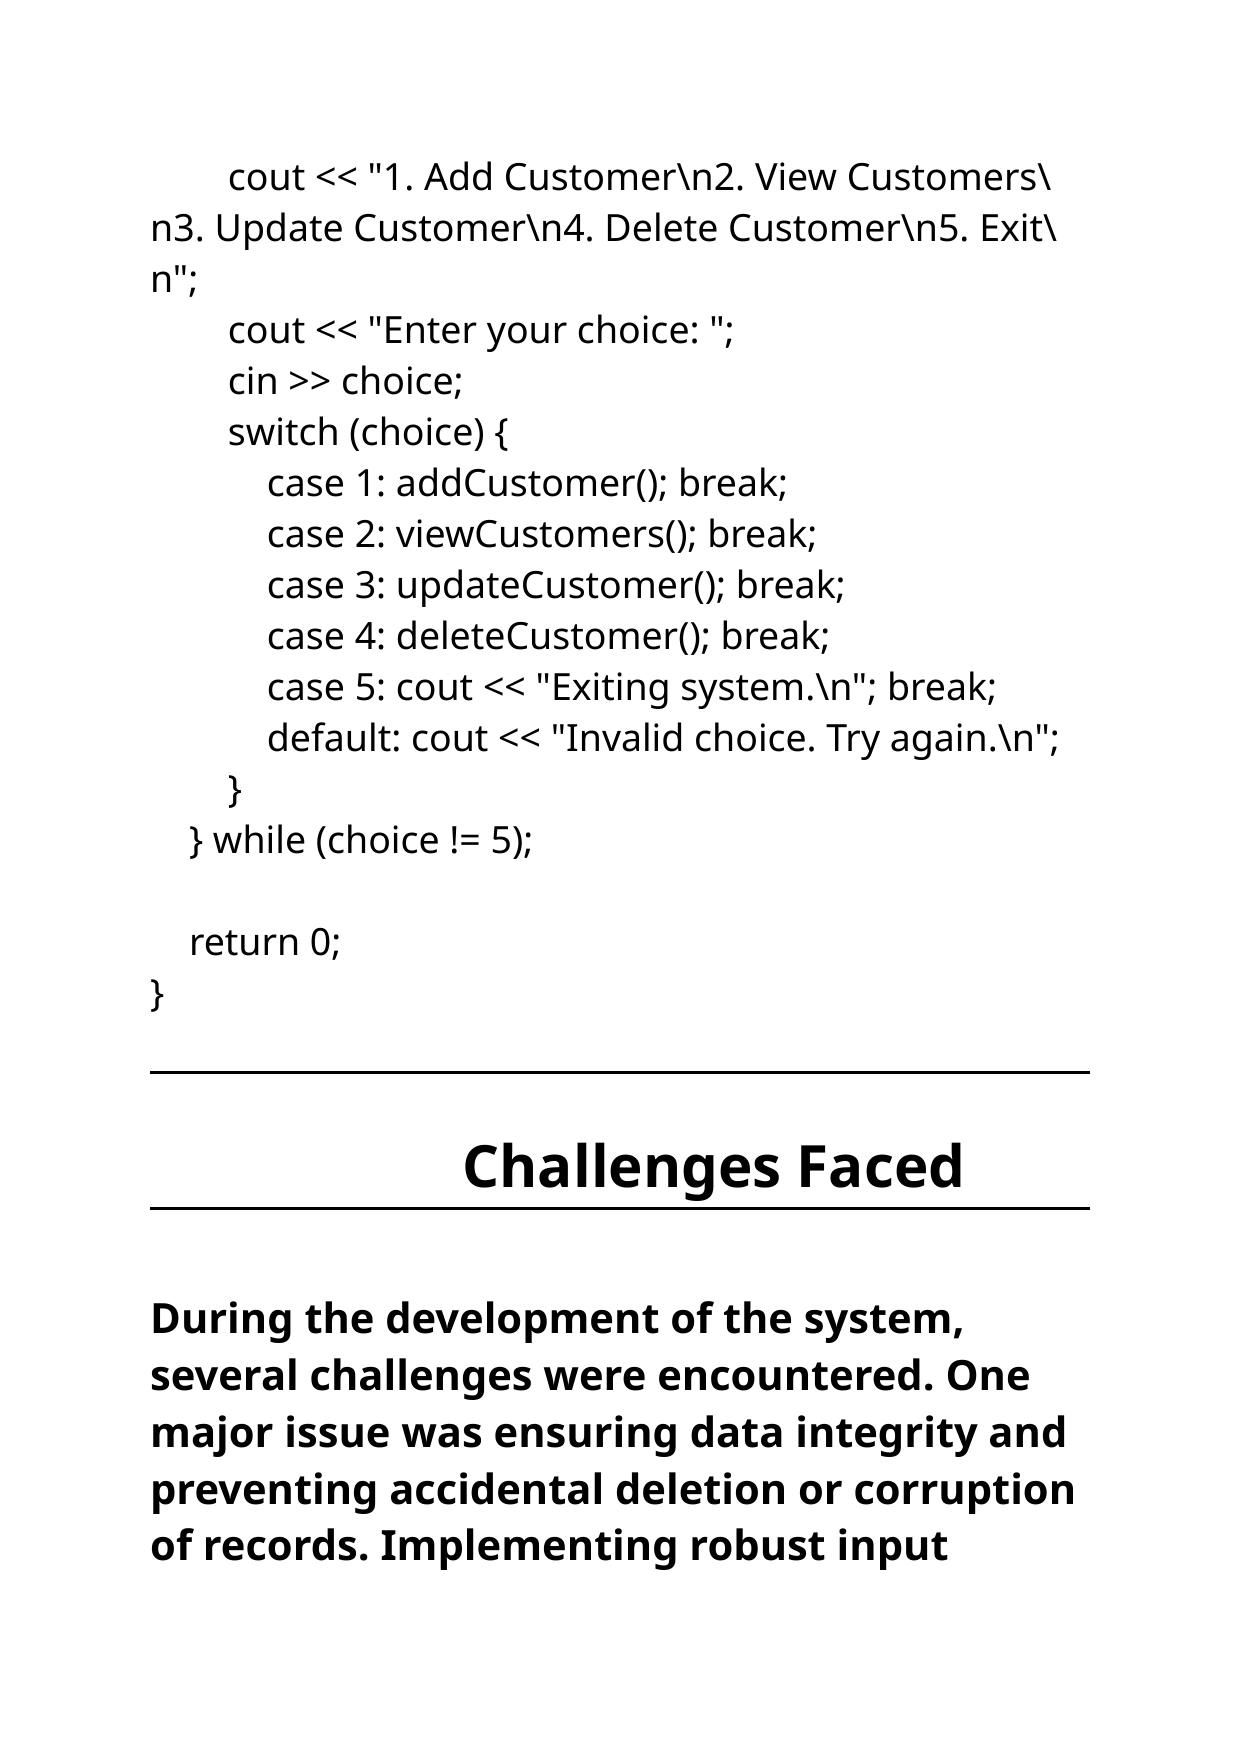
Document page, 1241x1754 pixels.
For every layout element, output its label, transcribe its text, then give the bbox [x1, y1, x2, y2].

text } [150, 967, 1090, 1018]
text case 2: viewCustomers(); break; [150, 507, 1090, 558]
text Challenges Faced [150, 1125, 1090, 1207]
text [150, 1289, 1090, 1573]
text case 3: updateCustomer(); break; [150, 558, 1090, 609]
text case 4: deleteCustomer(); break; [150, 609, 1090, 660]
text } while (choice != 5); [150, 813, 1090, 864]
text return 0; [150, 916, 1090, 967]
text cout << "Enter your choice: "; [150, 303, 1090, 354]
text } [150, 762, 1090, 813]
text default: cout << "Invalid choice. Try again.\n"; [150, 711, 1090, 762]
text case 5: cout << "Exiting system.\n"; break; [150, 660, 1090, 711]
text cin >> choice; [150, 354, 1090, 405]
text switch (choice) { [150, 405, 1090, 456]
text case 1: addCustomer(); break; [150, 456, 1090, 507]
text cout << "1. Add Customer\n2. View Customers\n3. Update Customer\n4. Delete Customer\n5. Exit\n"; [150, 150, 1090, 303]
